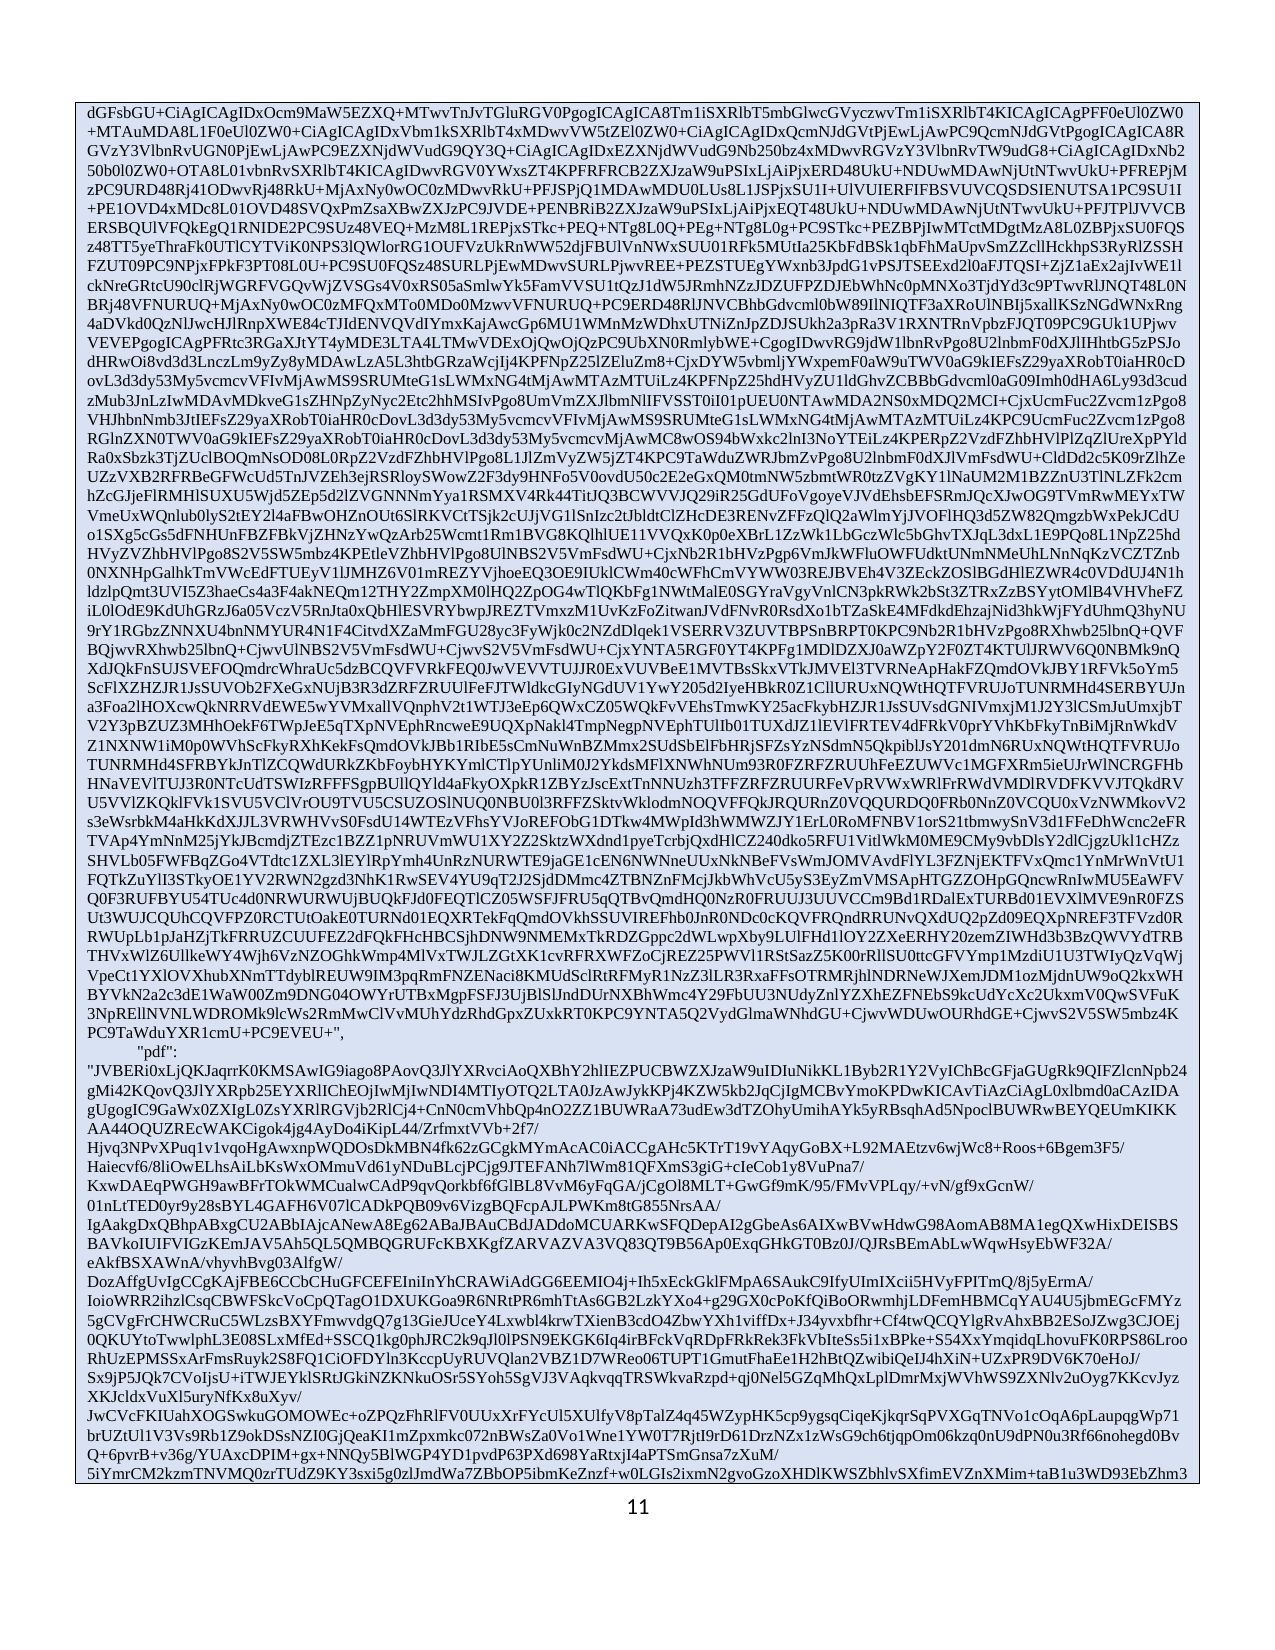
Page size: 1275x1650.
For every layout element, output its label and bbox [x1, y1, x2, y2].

table_header [76, 103, 1199, 1483]
